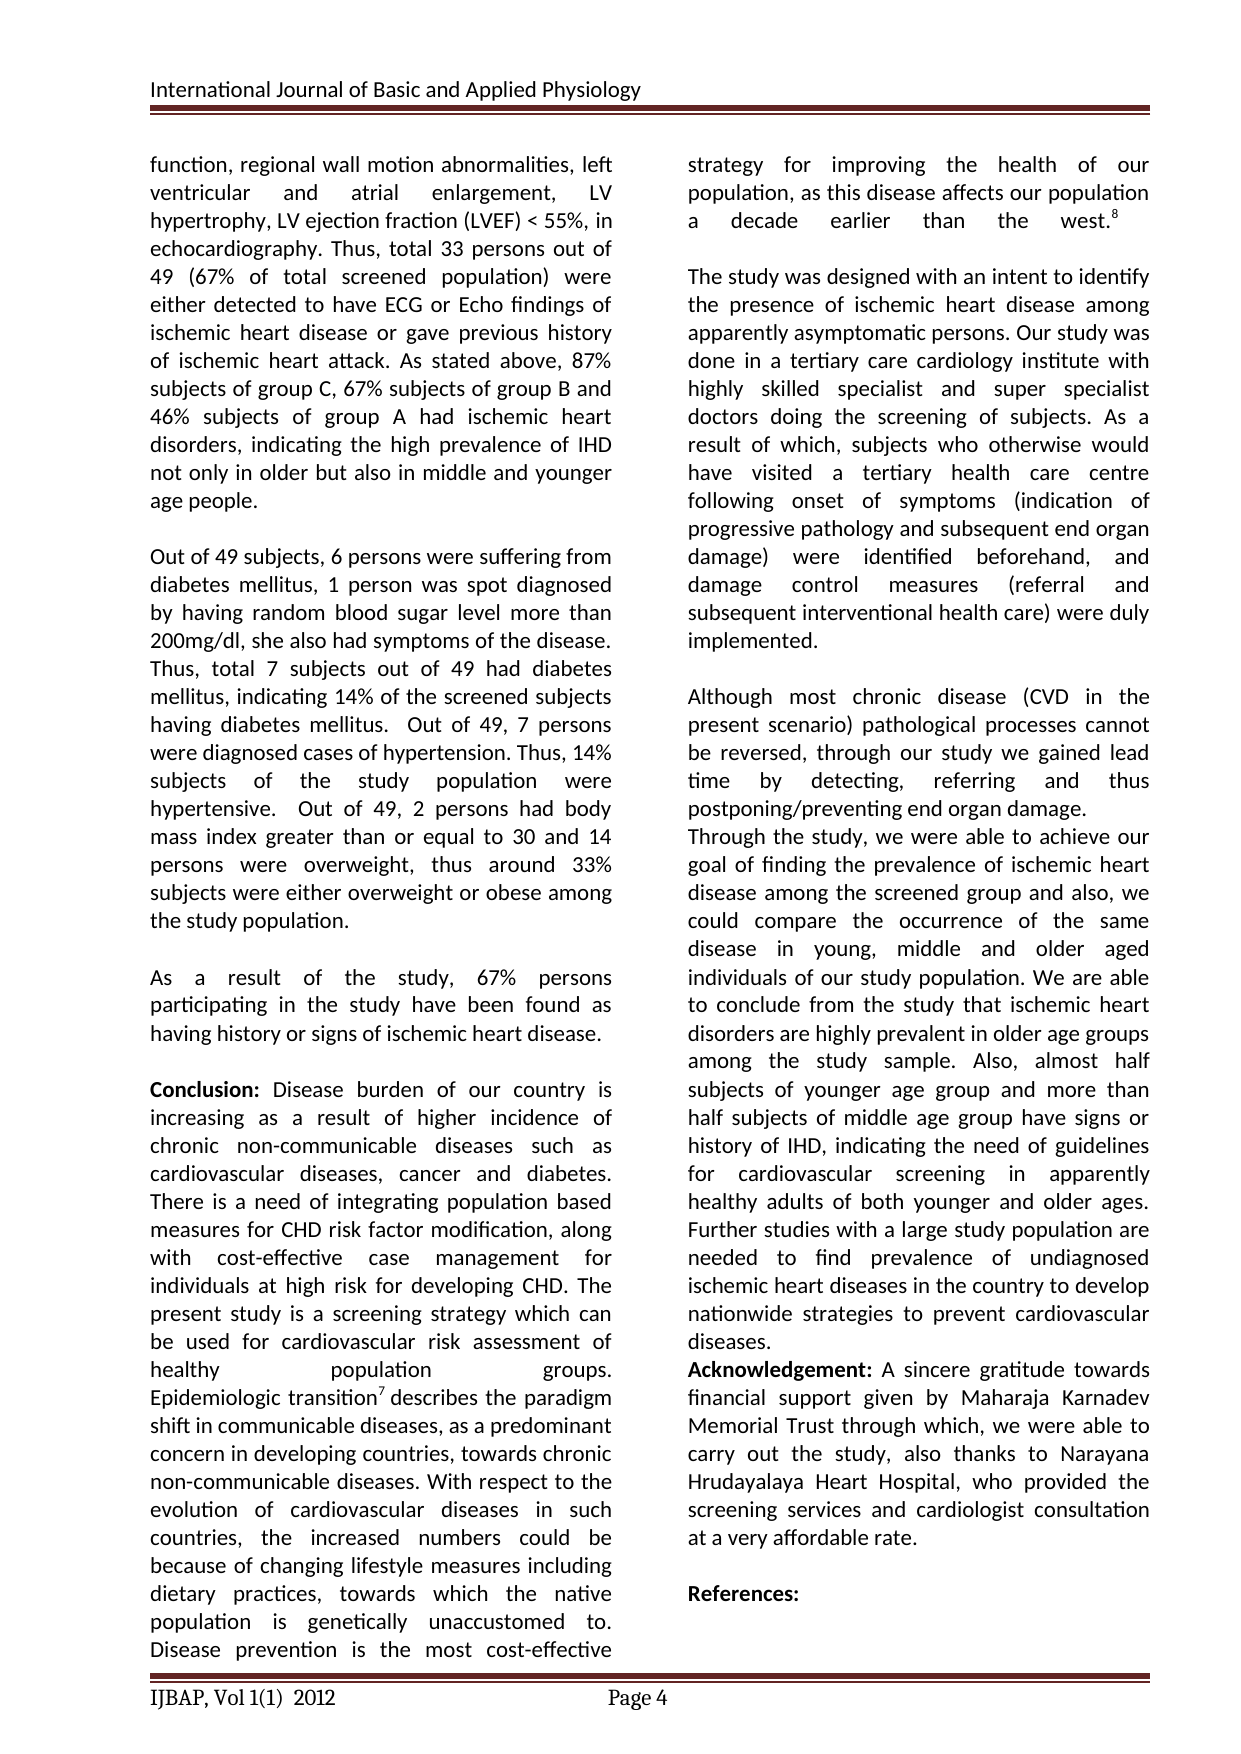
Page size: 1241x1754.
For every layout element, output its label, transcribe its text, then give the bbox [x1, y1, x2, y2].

text Out of 49 subjects, 6 persons were suffering from diabetes mellitus, 1 person was spot diagnosed by having random blood sugar level more than 200mg/dl, she also had symptoms of the disease. Thus, total 7 subjects out of 49 had diabetes mellitus, indicating 14% of the screened subjects having diabetes mellitus. Out of 49, 7 persons were diagnosed cases of hypertension. Thus, 14% subjects of the study population were hypertensive. Out of 49, 2 persons had body mass index greater than or equal to 30 and 14 persons were overweight, thus around 33% subjects were either overweight or obese among the study population. [150, 542, 613, 934]
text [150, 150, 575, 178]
text Through the study, we were able to achieve our goal of finding the prevalence of ischemic heart disease among the screened group and also, we could compare the occurrence of the same disease in young, middle and older aged individuals of our study population. We are able to conclude from the study that ischemic heart disorders are highly prevalent in older age groups among the study sample. Also, almost half subjects of younger age group and more than half subjects of middle age group have signs or history of IHD, indicating the need of guidelines for cardiovascular screening in apparently healthy adults of both younger and older ages. Further studies with a large study population are needed to find prevalence of undiagnosed ischemic heart diseases in the country to develop nationwide strategies to prevent cardiovascular diseases. [688, 822, 1150, 1355]
text References: [688, 1579, 1150, 1607]
text The study was designed with an intent to identify the presence of ischemic heart disease among apparently asymptomatic persons. Our study was done in a tertiary care cardiology institute with highly skilled specialist and super specialist doctors doing the screening of subjects. As a result of which, subjects who otherwise would have visited a tertiary health care centre following onset of symptoms (indication of progressive pathology and subsequent end organ damage) were identified beforehand, and damage control measures (referral and subsequent interventional health care) were duly implemented. Although most chronic disease (CVD in the present scenario) pathological processes cannot be reversed, through our study we gained lead time by detecting, referring and thus postponing/preventing end organ damage. [688, 262, 1150, 822]
text Acknowledgement: A sincere gratitude towards financial support given by Maharaja Karnadev Memorial Trust through which, we were able to carry out the study, also thanks to Narayana Hrudayalaya Heart Hospital, who provided the screening services and cardiologist consultation at a very affordable rate. [688, 1355, 1150, 1551]
text As a result of the study, 67% persons participating in the study have been found as having history or signs of ischemic heart disease. [150, 963, 613, 1047]
text Conclusion: Disease burden of our country is increasing as a result of higher incidence of chronic non-communicable diseases such as cardiovascular diseases, cancer and diabetes. There is a need of integrating population based measures for CHD risk factor modification, along with cost-effective case management for individuals at high risk for developing CHD. The present study is a screening strategy which can be used for cardiovascular risk assessment of healthy population groups. Epidemiologic transition7 describes the paradigm shift in communicable diseases, as a predominant concern in developing countries, towards chronic non-communicable diseases. With respect to the evolution of cardiovascular diseases in such countries, the increased numbers could be because of changing lifestyle measures including dietary practices, towards which the native population is genetically unaccustomed to. Disease prevention is the most cost-effective strategy for improving the health of our population, as this disease affects our population a decade earlier than the west.8 [150, 1075, 613, 1663]
